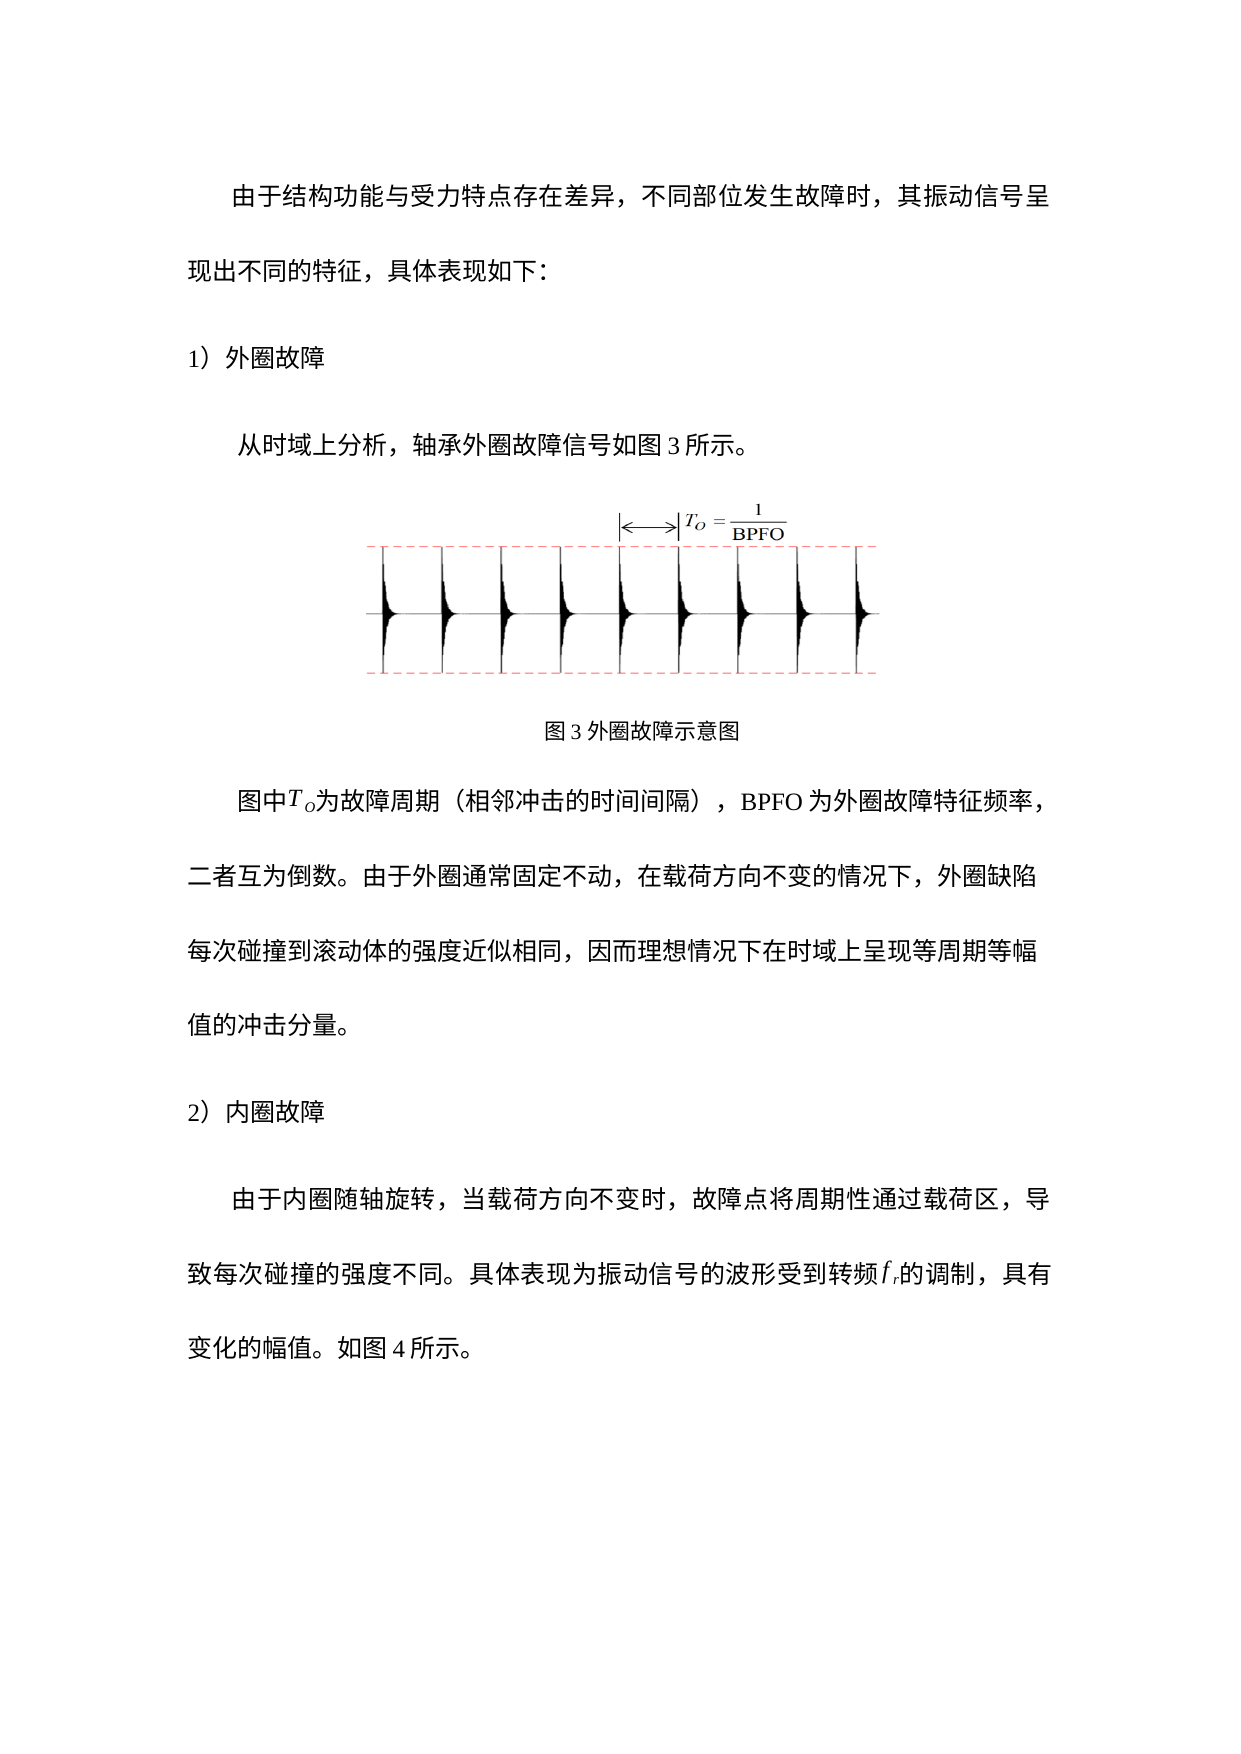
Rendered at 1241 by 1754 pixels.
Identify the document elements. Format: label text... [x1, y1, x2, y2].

text 图3 外圈故障示意图 [187, 714, 1053, 746]
text 图中为故障周期（相邻冲击的时间间隔），BPFO为外圈故障特征频率，二者互为倒数。由于外圈通常固定不动，在载荷方向不变的情况下，外圈缺陷每次碰撞到滚动体的强度近似相同，因而理想情况下在时域上呈现等周期等幅值的冲击分量。 [187, 767, 1053, 1056]
picture [350, 497, 891, 692]
text 由于内圈随轴旋转，当载荷方向不变时，故障点将周期性通过载荷区，导致每次碰撞的强度不同。具体表现为振动信号的波形受到转频的调制，具有变化的幅值。如图4所示。 [187, 1165, 1053, 1379]
text 2）内圈故障 [187, 1078, 1053, 1143]
text 由于结构功能与受力特点存在差异，不同部位发生故障时，其振动信号呈现出不同的特征，具体表现如下： [187, 162, 1053, 302]
text 1）外圈故障 [187, 324, 1053, 389]
text 从时域上分析，轴承外圈故障信号如图3所示。 [187, 411, 1053, 476]
